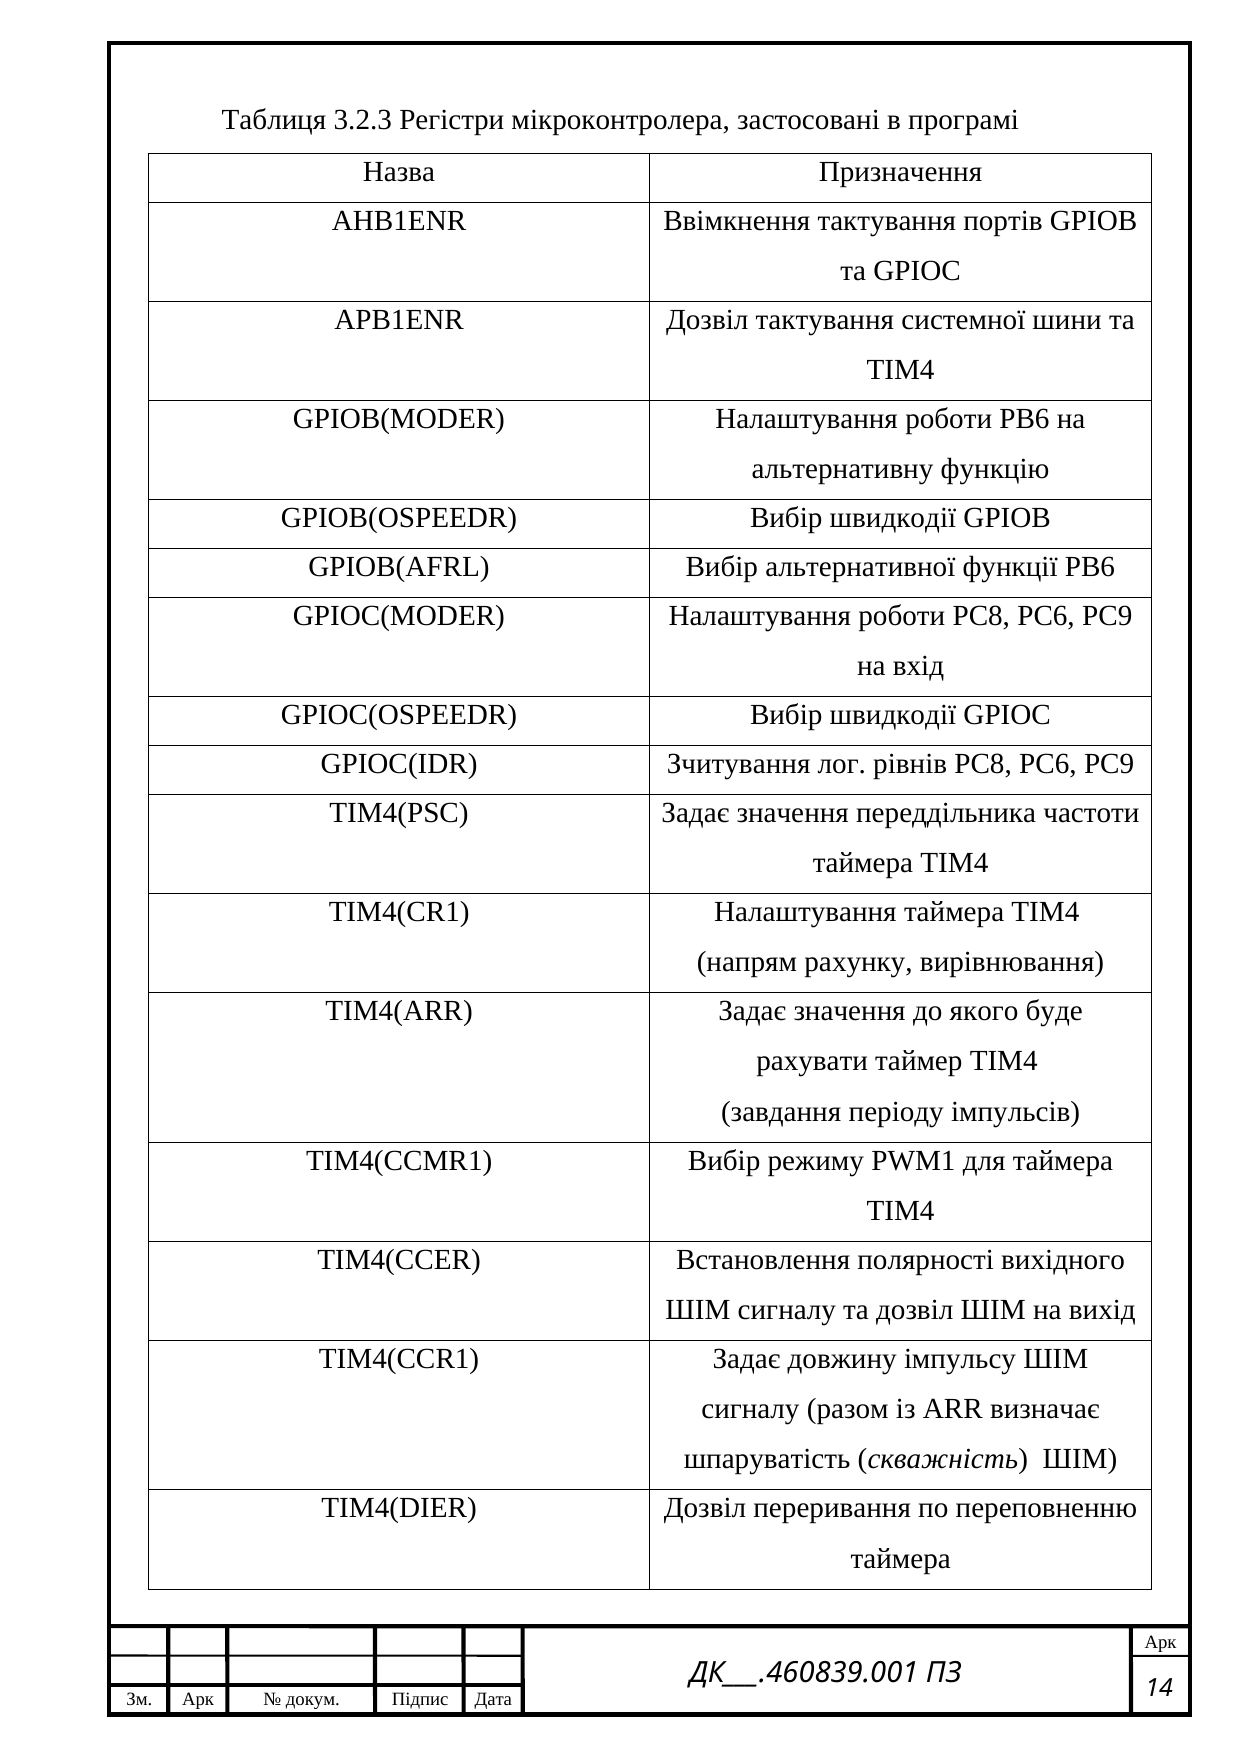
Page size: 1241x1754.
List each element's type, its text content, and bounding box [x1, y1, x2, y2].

table_cell GPIOB(OSPEEDR) [149, 500, 649, 548]
table_cell Встановлення полярності вихідного ШІМ сигналу та дозвіл ШІМ на вихід [650, 1242, 1151, 1340]
text Таблиця 3.2.3 Регістри мікроконтролера, застосовані в програмі [148, 102, 1152, 136]
table_cell Налаштування роботи PС8, PС6, PС9 на вхід [650, 598, 1151, 696]
table_cell TIM4(CCR1) [149, 1341, 649, 1489]
table_cell TIM4(CCMR1) [149, 1143, 649, 1241]
table_cell GPIOB(AFRL) [149, 549, 649, 597]
table_cell Вибір альтернативної функції PB6 [650, 549, 1151, 597]
table_cell TIM4(CR1) [149, 894, 649, 992]
table_cell Зчитування лог. рівнів PС8, PС6, PС9 [650, 746, 1151, 794]
table_cell Налаштування роботи PB6 на альтернативну функцію [650, 401, 1151, 499]
table_cell Дозвіл тактування системної шини та TIM4 [650, 302, 1151, 400]
table_cell GPIOC(IDR) [149, 746, 649, 794]
table_cell TIM4(DIER) [149, 1490, 649, 1588]
table_cell Задає довжину імпульсу ШІМ сигналу (разом із ARR визначає шпаруватість (скважність) ШІМ) [650, 1341, 1151, 1489]
table_cell GPIOC(OSPEEDR) [149, 697, 649, 745]
table_cell Задає значення до якого буде рахувати таймер TIM4 (завдання періоду імпульсів) [650, 993, 1151, 1142]
table_cell TIM4(CCER) [149, 1242, 649, 1340]
table_header Призначення [650, 154, 1151, 202]
table_cell TIM4(ARR) [149, 993, 649, 1142]
table_cell Дозвіл переривання по переповненню таймера [650, 1490, 1151, 1588]
table_cell Ввімкнення тактування портів GPIOB та GPIOC [650, 203, 1151, 301]
table_cell AHB1ENR [149, 203, 649, 301]
table_cell APB1ENR [149, 302, 649, 400]
table_cell Вибір режиму PWM1 для таймера TIM4 [650, 1143, 1151, 1241]
table_cell Задає значення переддільника частоти таймера TIM4 [650, 795, 1151, 893]
table_cell TIM4(PSC) [149, 795, 649, 893]
table_cell GPIOC(MODER) [149, 598, 649, 696]
table_header Назва [149, 154, 649, 202]
table_cell Налаштування таймера TIM4 (напрям рахунку, вирівнювання) [650, 894, 1151, 992]
table_cell GPIOB(MODER) [149, 401, 649, 499]
table_cell Вибір швидкодії GPIOС [650, 697, 1151, 745]
table_cell Вибір швидкодії GPIOB [650, 500, 1151, 548]
